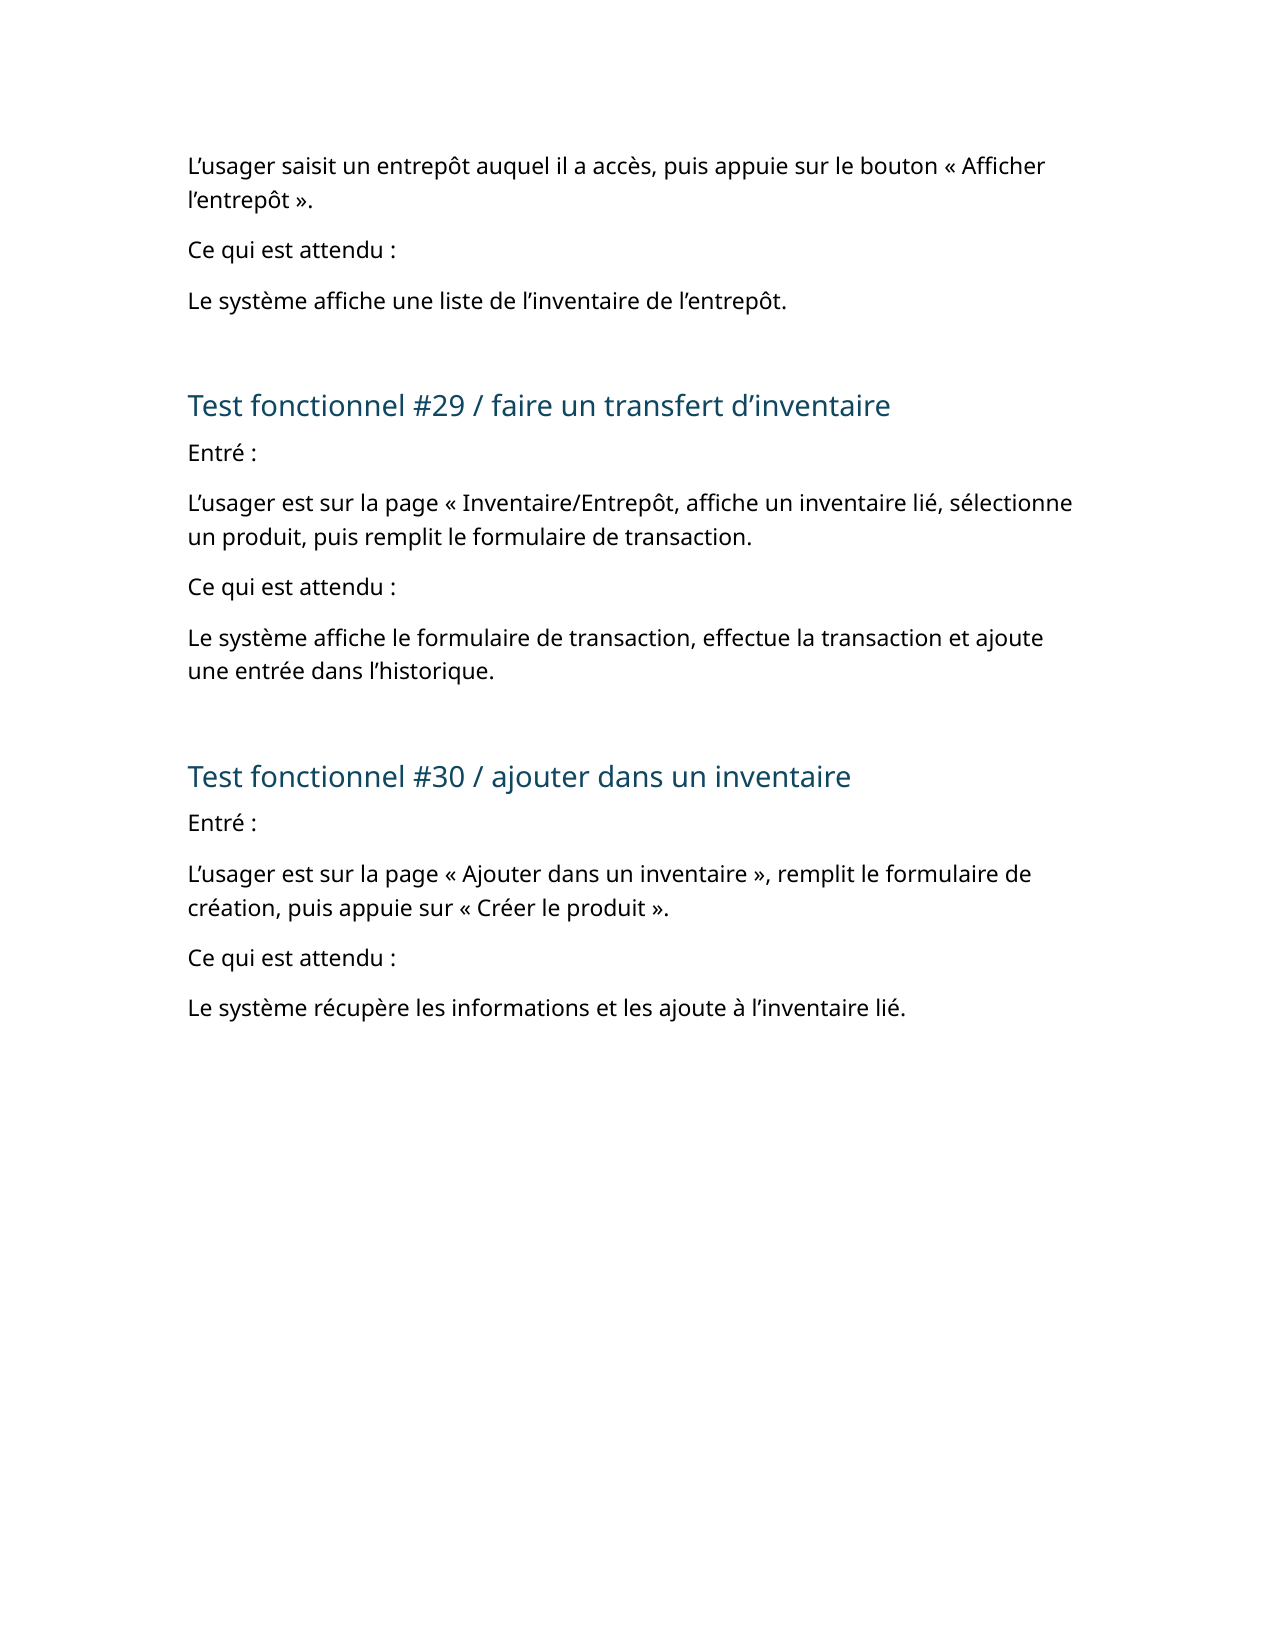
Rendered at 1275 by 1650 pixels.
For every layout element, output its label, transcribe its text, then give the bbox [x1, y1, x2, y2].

text L’usager saisit un entrepôt auquel il a accès, puis appuie sur le bouton « Afficher l’entrepôt ». [187, 150, 1087, 215]
text Le système récupère les informations et les ajoute à l’inventaire lié. [187, 992, 1087, 1023]
text Le système affiche le formulaire de transaction, effectue la transaction et ajoute une entrée dans l’historique. [187, 622, 1087, 687]
text L’usager est sur la page « Inventaire/Entrepôt, affiche un inventaire lié, sélectionne un produit, puis remplit le formulaire de transaction. [187, 487, 1087, 552]
text Ce qui est attendu : [187, 571, 1087, 602]
text Entré : [187, 437, 1087, 468]
text Entré : [187, 807, 1087, 838]
text Ce qui est attendu : [187, 942, 1087, 973]
text Le système affiche une liste de l’inventaire de l’entrepôt. [187, 284, 1087, 316]
text Ce qui est attendu : [187, 234, 1087, 265]
text L’usager est sur la page « Ajouter dans un inventaire », remplit le formulaire de création, puis appuie sur « Créer le produit ». [187, 858, 1087, 923]
subtitle Test fonctionnel #30 / ajouter dans un inventaire [187, 756, 1087, 796]
subtitle Test fonctionnel #29 / faire un transfert d’inventaire [187, 385, 1087, 425]
